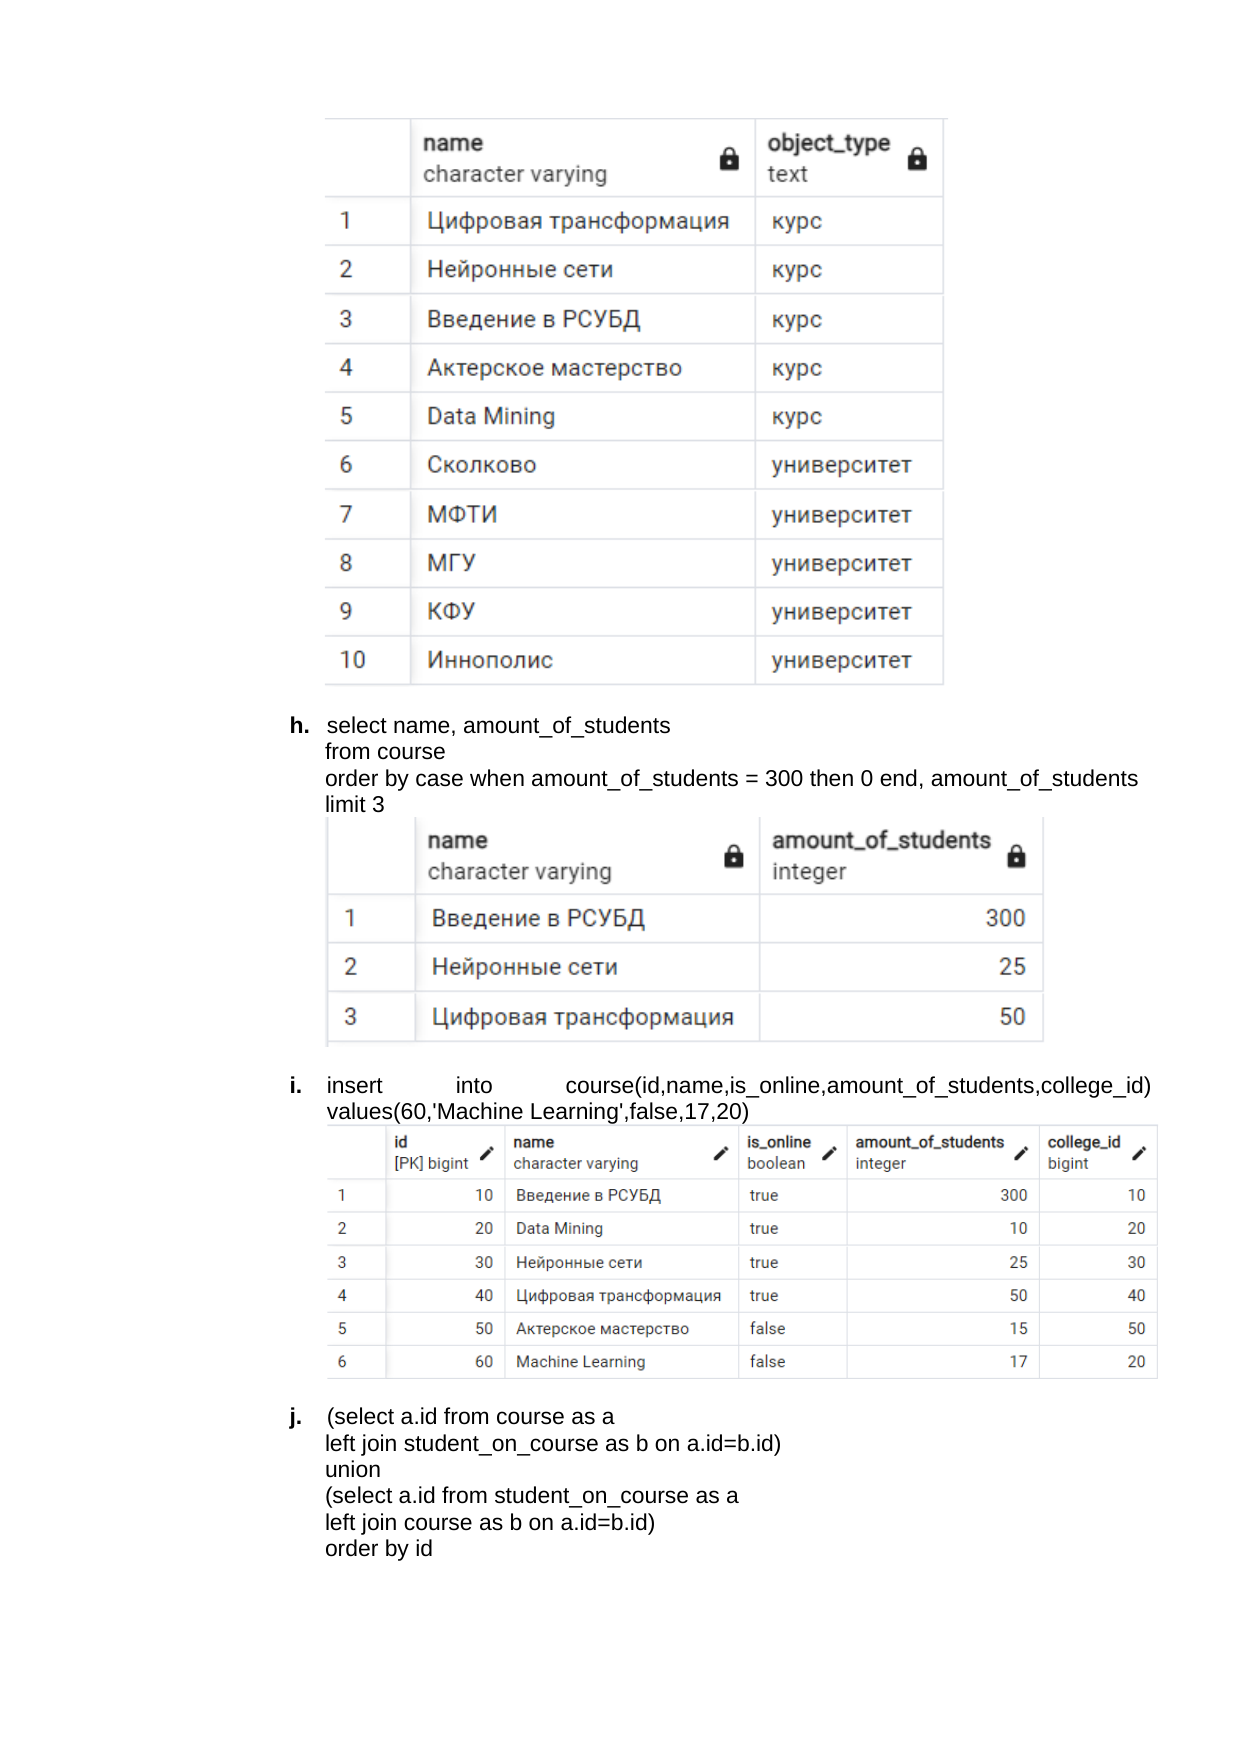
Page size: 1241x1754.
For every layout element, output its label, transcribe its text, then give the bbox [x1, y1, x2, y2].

text left join course as b on a.id=b.id) [325, 1509, 1152, 1535]
list select name, amount_of_students [289, 712, 1152, 738]
text order by case when amount_of_students = 300 then 0 end, amount_of_students [252, 764, 1152, 791]
text (select a.id from student_on_course as a [325, 1482, 1152, 1509]
text from course [252, 738, 1152, 764]
text left join student_on_course as b on a.id=b.id) [325, 1430, 1152, 1456]
list insert into course(id,name,is_online,amount_of_students,college_id) values(60,'Machine Learning',false,17,20) [289, 1072, 1152, 1125]
list (select a.id from course as a [289, 1403, 1152, 1430]
text union [325, 1456, 1152, 1482]
text limit 3 [252, 791, 1152, 817]
picture [324, 118, 949, 687]
text order by id [325, 1535, 1152, 1561]
picture [324, 817, 1052, 1047]
picture [327, 1124, 1159, 1379]
